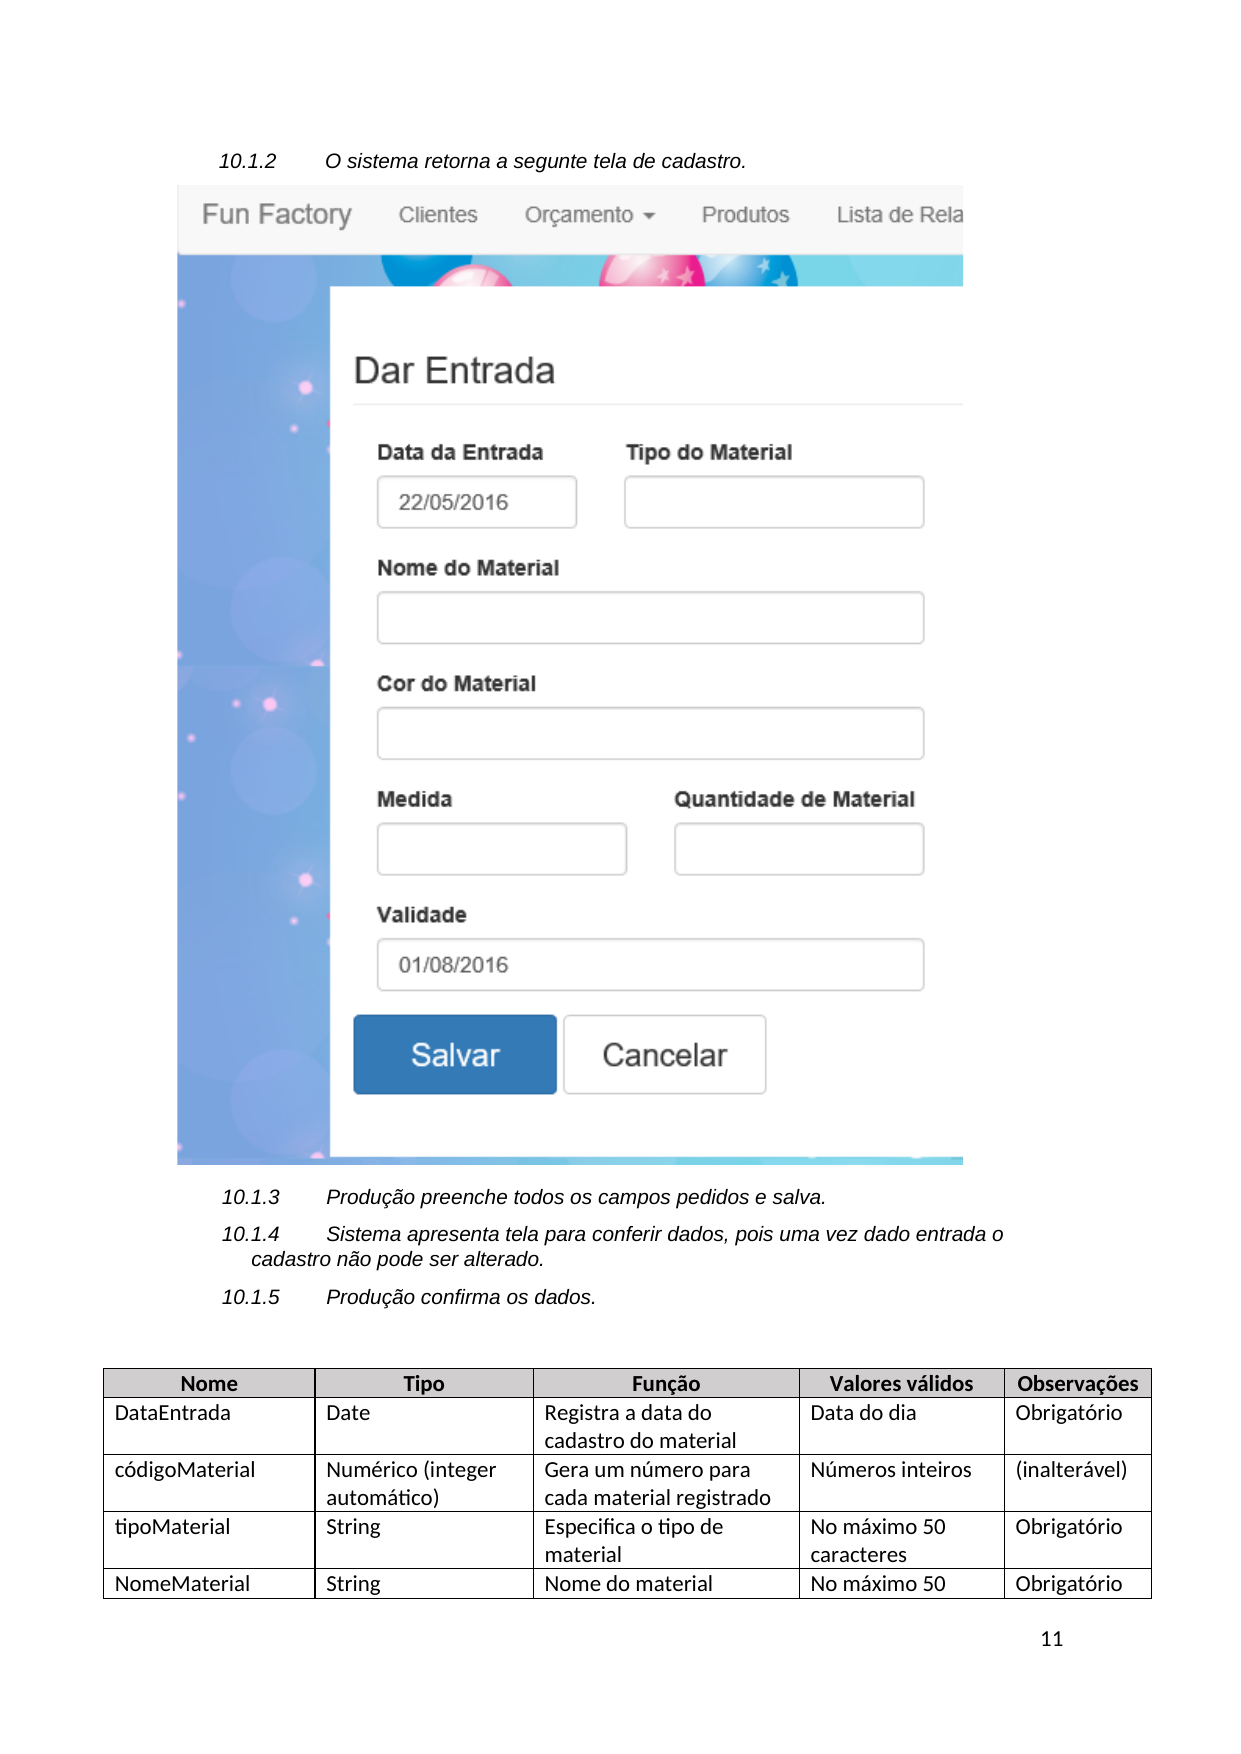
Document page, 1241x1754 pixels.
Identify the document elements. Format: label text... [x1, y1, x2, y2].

subtitle Produção preenche todos os campos pedidos e salva. [222, 1184, 1063, 1209]
table_cell (inalterável) [1005, 1455, 1151, 1511]
table_cell String [316, 1569, 533, 1597]
table_header Observações [1005, 1369, 1151, 1397]
table_cell tipoMaterial [104, 1512, 314, 1568]
table_cell Nome do material [534, 1569, 799, 1597]
table_cell NomeMaterial [104, 1569, 314, 1597]
table_header Tipo [316, 1369, 533, 1397]
subtitle Sistema apresenta tela para conferir dados, pois uma vez dado entrada o cadastro não pode ser alterado. [222, 1221, 1063, 1271]
table_cell Numérico (integer automático) [316, 1455, 533, 1511]
table_cell Data do dia [800, 1398, 1004, 1454]
table_cell códigoMaterial [104, 1455, 314, 1511]
table_cell Obrigatório [1005, 1569, 1151, 1597]
table_header Nome [104, 1369, 314, 1397]
table_cell Obrigatório [1005, 1512, 1151, 1568]
picture [177, 185, 964, 1165]
subtitle O sistema retorna a segunte tela de cadastro. [218, 148, 1063, 173]
table_cell Obrigatório [1005, 1398, 1151, 1454]
table_cell No máximo 50 caracteres [800, 1569, 1004, 1597]
table_cell Gera um número para cada material registrado [534, 1455, 799, 1511]
table_cell Especifica o tipo de material [534, 1512, 799, 1568]
table_cell Date [316, 1398, 533, 1454]
table_header Função [534, 1369, 799, 1397]
table_header Valores válidos [800, 1369, 1004, 1397]
table_cell DataEntrada [104, 1398, 314, 1454]
table_cell String [316, 1512, 533, 1568]
table_cell Números inteiros [800, 1455, 1004, 1511]
table_cell Registra a data do cadastro do material [534, 1398, 799, 1454]
table_cell No máximo 50 caracteres [800, 1512, 1004, 1568]
subtitle Produção confirma os dados. [222, 1284, 1063, 1309]
